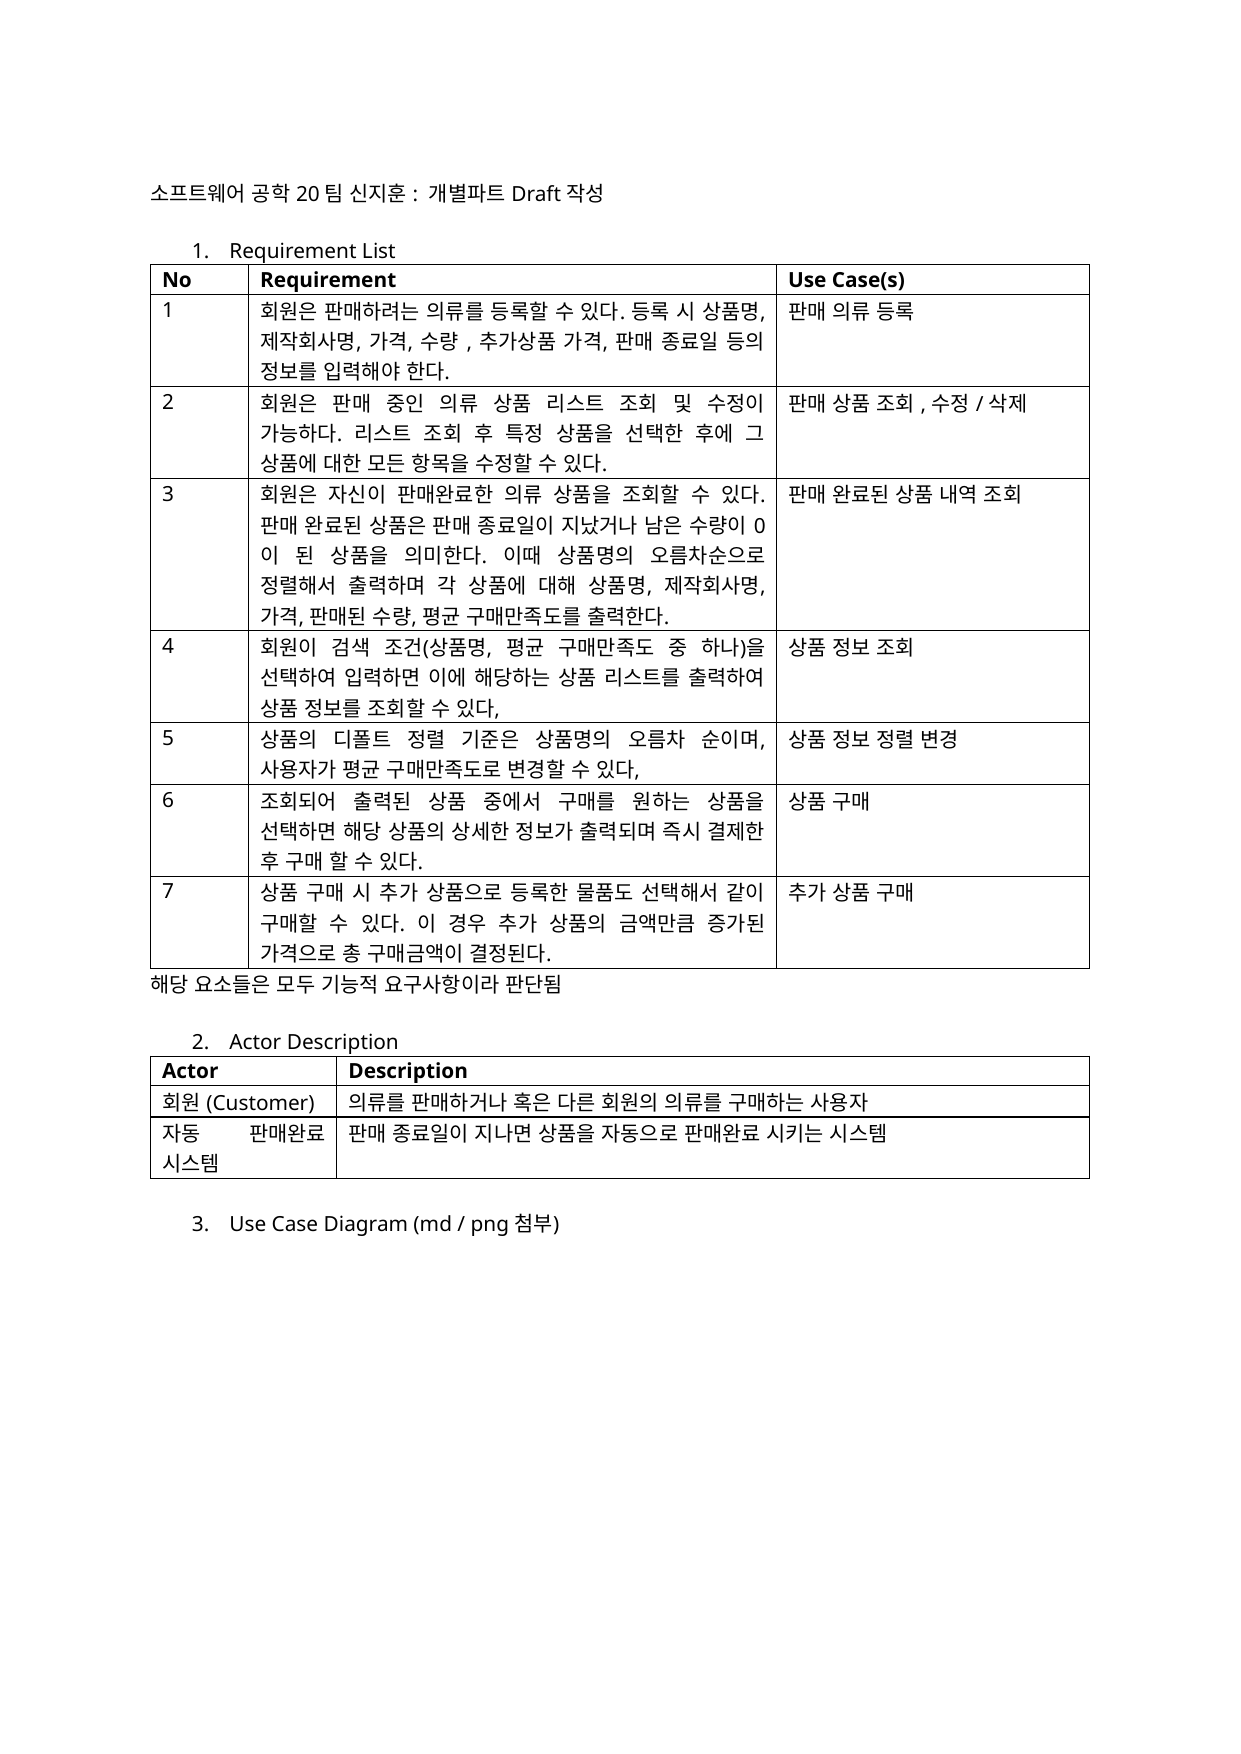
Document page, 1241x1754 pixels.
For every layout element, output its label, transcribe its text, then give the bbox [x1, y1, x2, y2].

table_cell 상품 구매 시 추가 상품으로 등록한 물품도 선택해서 같이 구매할 수 있다. 이 경우 추가 상품의 금액만큼 증가된 가격으로 총 구매금액이 결정된다. [249, 877, 776, 967]
table_cell 상품 정보 정렬 변경 [777, 723, 1089, 784]
table_cell 상품의 디폴트 정렬 기준은 상품명의 오름차 순이며, 사용자가 평균 구매만족도로 변경할 수 있다, [249, 723, 776, 784]
table_cell 1 [151, 295, 248, 386]
text 소프트웨어 공학 20팀 신지훈 : 개별파트 Draft 작성 [150, 177, 1090, 207]
table_header Requirement [249, 265, 776, 294]
list Actor Description [192, 1027, 1090, 1056]
table_cell 6 [151, 785, 248, 876]
table_cell 3 [151, 479, 248, 630]
table_cell 추가 상품 구매 [777, 877, 1089, 967]
table_cell 회원은 판매하려는 의류를 등록할 수 있다. 등록 시 상품명, 제작회사명, 가격, 수량 , 추가상품 가격, 판매 종료일 등의 정보를 입력해야 한다. [249, 295, 776, 386]
table_cell 판매 상품 조회 , 수정 / 삭제 [777, 387, 1089, 478]
table_cell 회원은 판매 중인 의류 상품 리스트 조회 및 수정이 가능하다. 리스트 조회 후 특정 상품을 선택한 후에 그 상품에 대한 모든 항목을 수정할 수 있다. [249, 387, 776, 478]
table_header Use Case(s) [777, 265, 1089, 294]
table_cell 4 [151, 631, 248, 722]
table_header Description [337, 1057, 1089, 1085]
table_cell 회원이 검색 조건(상품명, 평균 구매만족도 중 하나)을 선택하여 입력하면 이에 해당하는 상품 리스트를 출력하여 상품 정보를 조회할 수 있다, [249, 631, 776, 722]
table_cell 5 [151, 723, 248, 784]
list Use Case Diagram (md / png 첨부) [192, 1207, 1090, 1238]
table_cell 판매 완료된 상품 내역 조회 [777, 479, 1089, 630]
table_cell 판매 의류 등록 [777, 295, 1089, 386]
table_cell 자동 판매완료 시스템 [151, 1118, 336, 1178]
list Requirement List [192, 236, 1090, 264]
text 해당 요소들은 모두 기능적 요구사항이라 판단됨 [150, 969, 1090, 999]
table_cell 회원은 자신이 판매완료한 의류 상품을 조회할 수 있다. 판매 완료된 상품은 판매 종료일이 지났거나 남은 수량이 0이 된 상품을 의미한다. 이때 상품명의 오름차순으로 정렬해서 출력하며 각 상품에 대해 상품명, 제작회사명, 가격, 판매된 수량, 평균 구매만족도를 출력한다. [249, 479, 776, 630]
table_header No [151, 265, 248, 294]
table_cell 회원 (Customer) [151, 1086, 336, 1116]
table_cell 조회되어 출력된 상품 중에서 구매를 원하는 상품을 선택하면 해당 상품의 상세한 정보가 출력되며 즉시 결제한 후 구매 할 수 있다. [249, 785, 776, 876]
table_header Actor [151, 1057, 336, 1085]
table_cell 7 [151, 877, 248, 967]
table_cell 판매 종료일이 지나면 상품을 자동으로 판매완료 시키는 시스템 [337, 1118, 1089, 1178]
table_cell 2 [151, 387, 248, 478]
table_cell 의류를 판매하거나 혹은 다른 회원의 의류를 구매하는 사용자 [337, 1086, 1089, 1116]
table_cell 상품 정보 조회 [777, 631, 1089, 722]
table_cell 상품 구매 [777, 785, 1089, 876]
